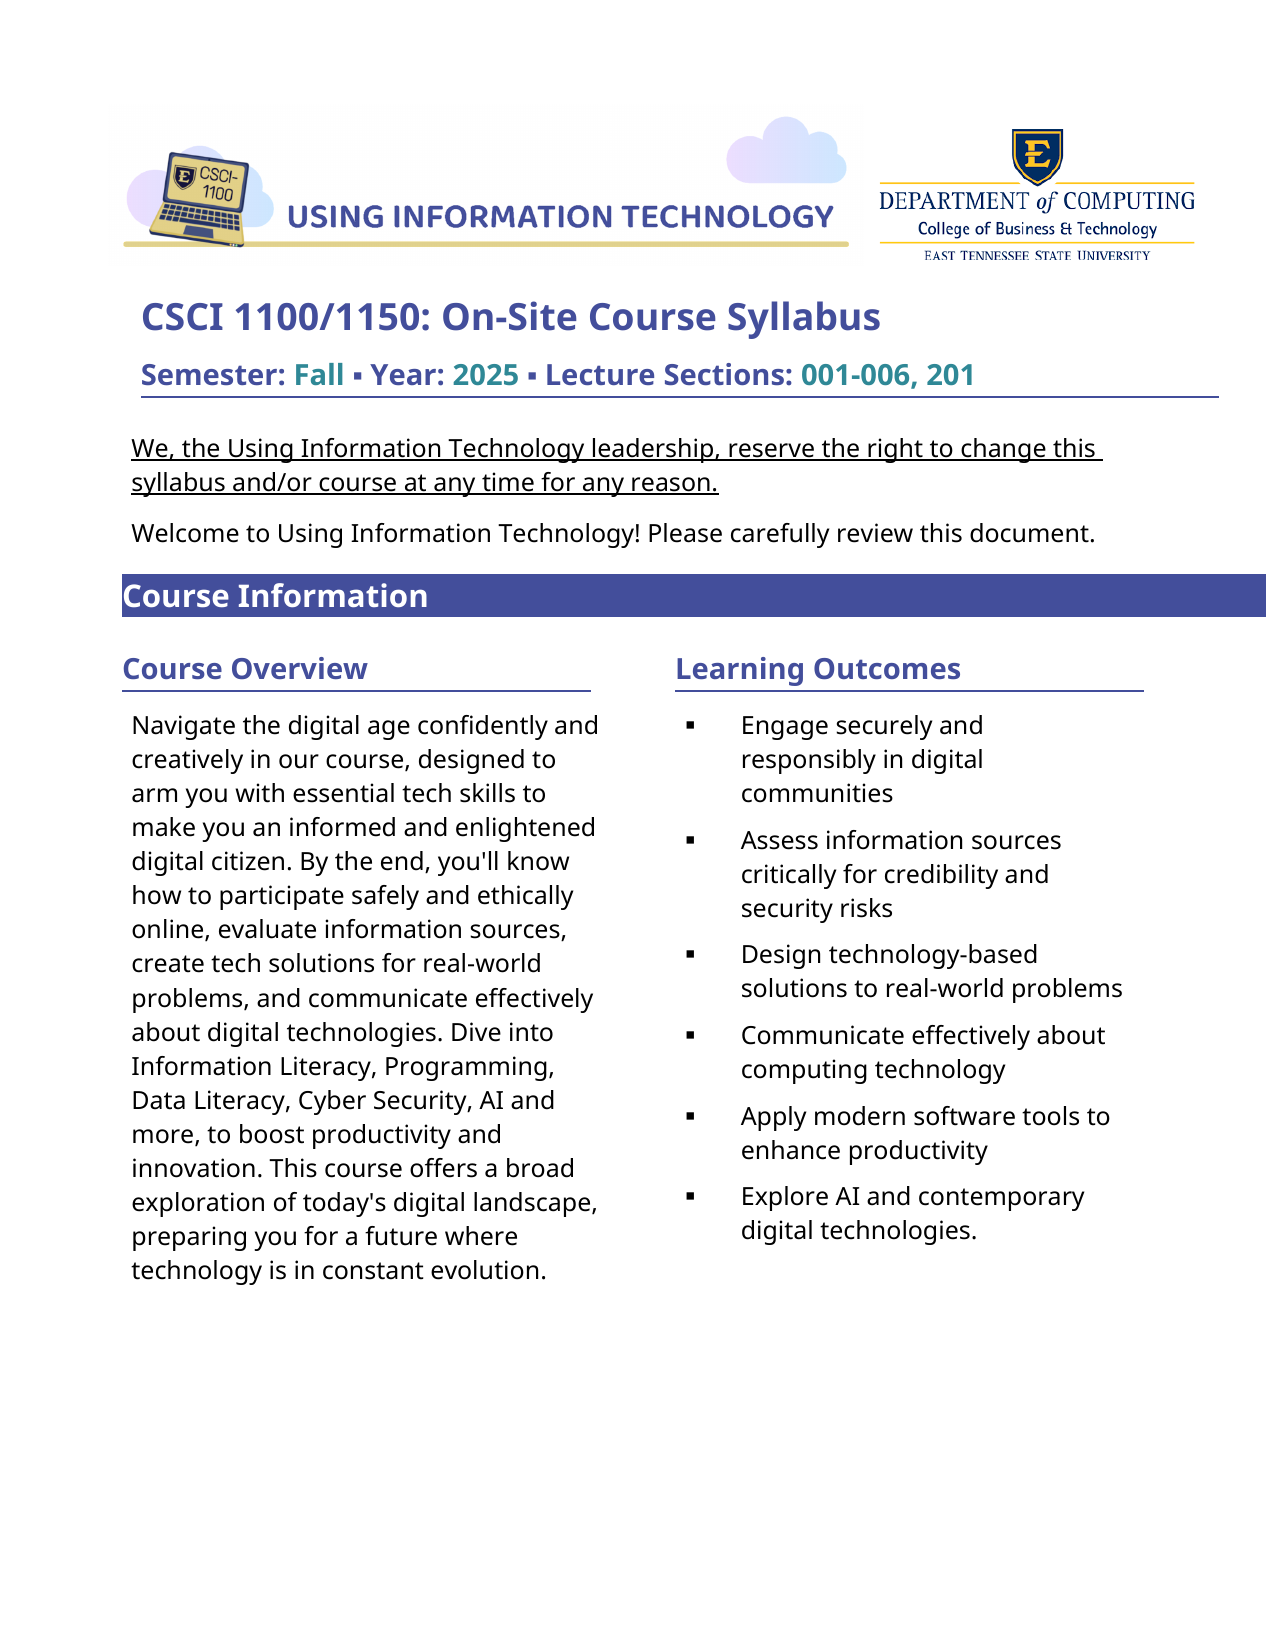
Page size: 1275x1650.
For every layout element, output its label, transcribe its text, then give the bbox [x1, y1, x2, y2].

list Explore AI and contemporary digital technologies. [684, 1179, 1125, 1247]
title CSCI 1100/1150: On-Site Course Syllabus [141, 291, 1228, 342]
text Welcome to Using Information Technology! Please carefully review this document. [131, 515, 1125, 549]
list Assess information sources critically for credibility and security risks [684, 822, 1125, 924]
subtitle Learning Outcomes [675, 648, 1144, 690]
list Design technology-based solutions to real-world problems [684, 937, 1125, 1005]
subtitle Course Information [122, 574, 1266, 617]
list Apply modern software tools to enhance productivity [684, 1098, 1125, 1166]
picture [879, 129, 1195, 260]
text Navigate the digital age confidently and creatively in our course, designed to arm you with essential tech skills to make you an informed and enlightened digital citizen. By the end, you'll know how to participate safely and ethically online, evaluate information sources, create tech solutions for real-world problems, and communicate effectively about digital technologies. Dive into Information Literacy, Programming, Data Literacy, Cyber Security, AI and more, to boost productivity and innovation. This course offers a broad exploration of today's digital landscape, preparing you for a future where technology is in constant evolution. [131, 708, 600, 1287]
picture [107, 104, 864, 266]
text We, the Using Information Technology leadership, reserve the right to change this syllabus and/or course at any time for any reason. [131, 431, 1125, 499]
subtitle Course Overview [122, 648, 591, 690]
list Communicate effectively about computing technology [684, 1018, 1125, 1086]
list Engage securely and responsibly in digital communities [684, 708, 1125, 810]
title Semester: Fall ▪ Year: 2025 ▪ Lecture Sections: 001-006, 201 [141, 354, 1219, 396]
